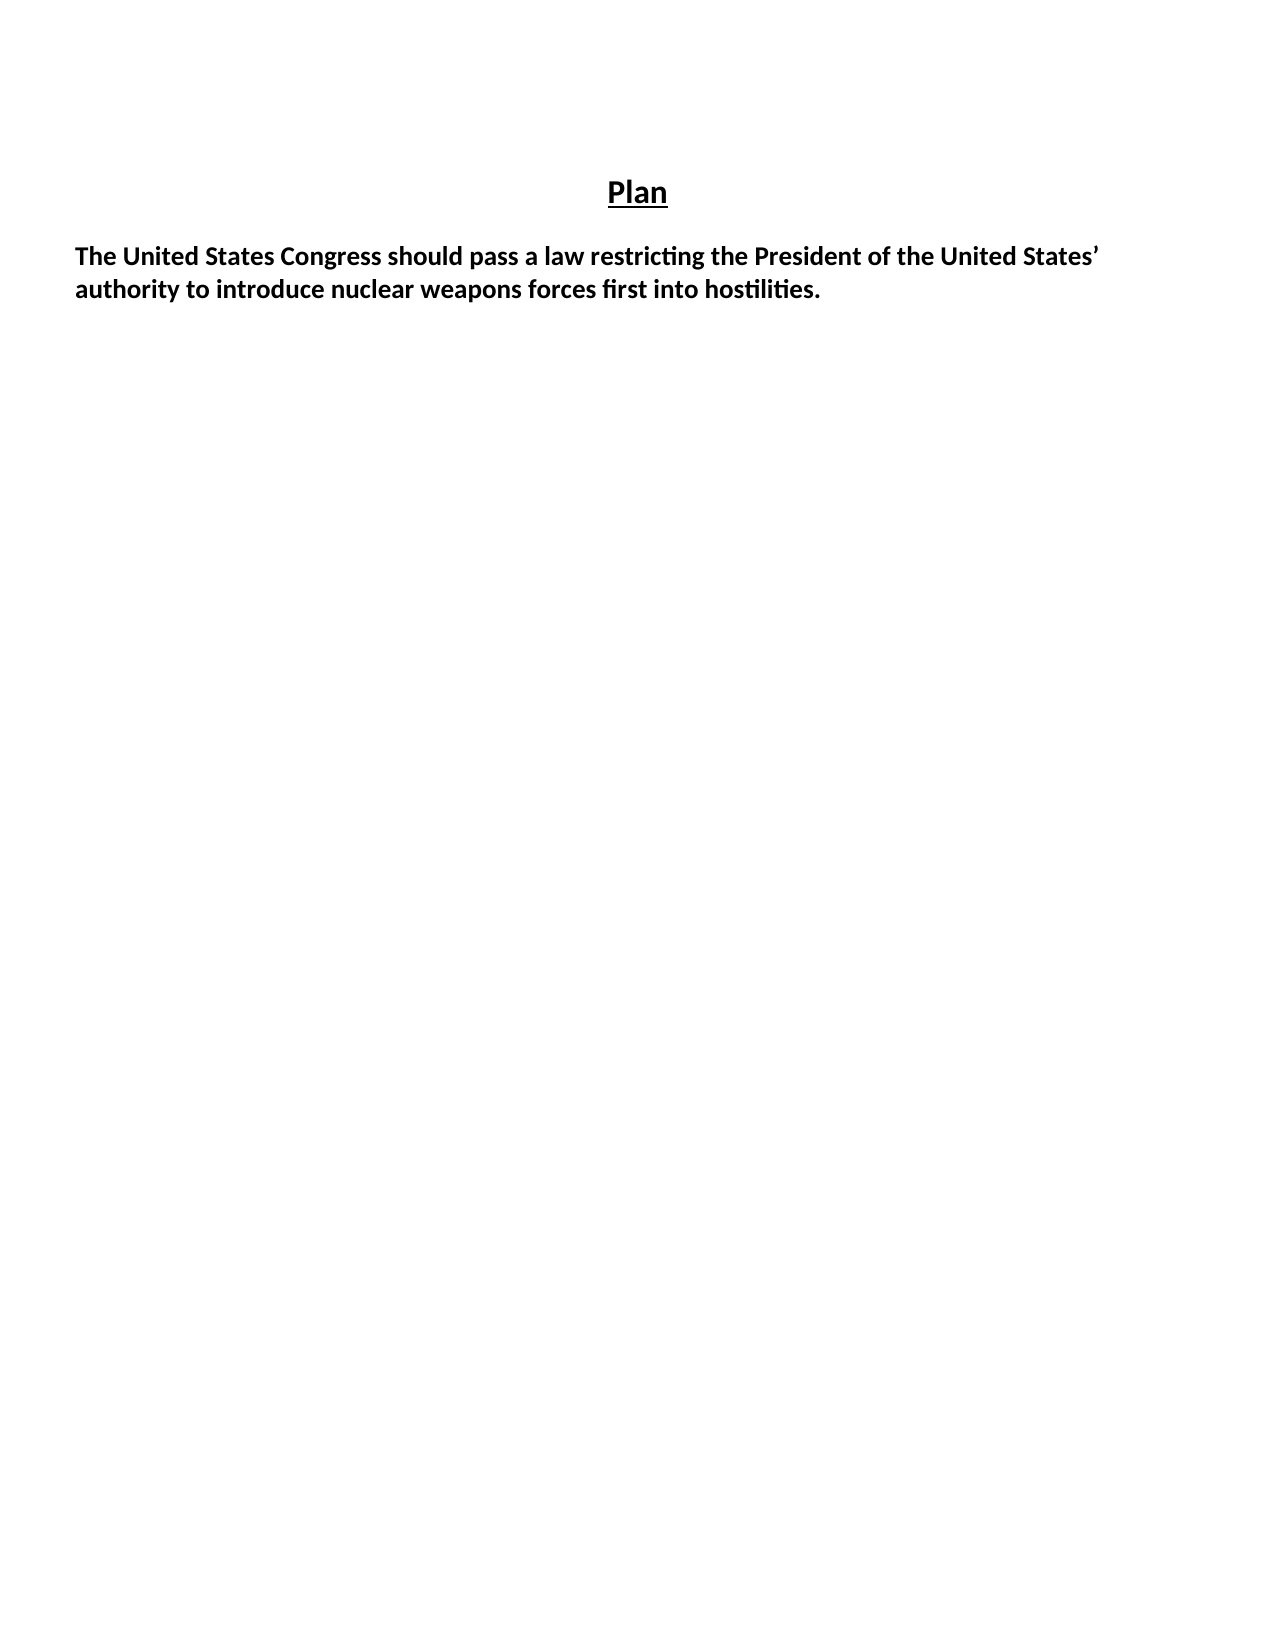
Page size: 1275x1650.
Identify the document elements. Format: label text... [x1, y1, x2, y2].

subtitle Plan [75, 171, 1200, 212]
text The United States Congress should pass a law restricting the President of the United States’ authority to introduce nuclear weapons forces first into hostilities. [75, 239, 1200, 306]
